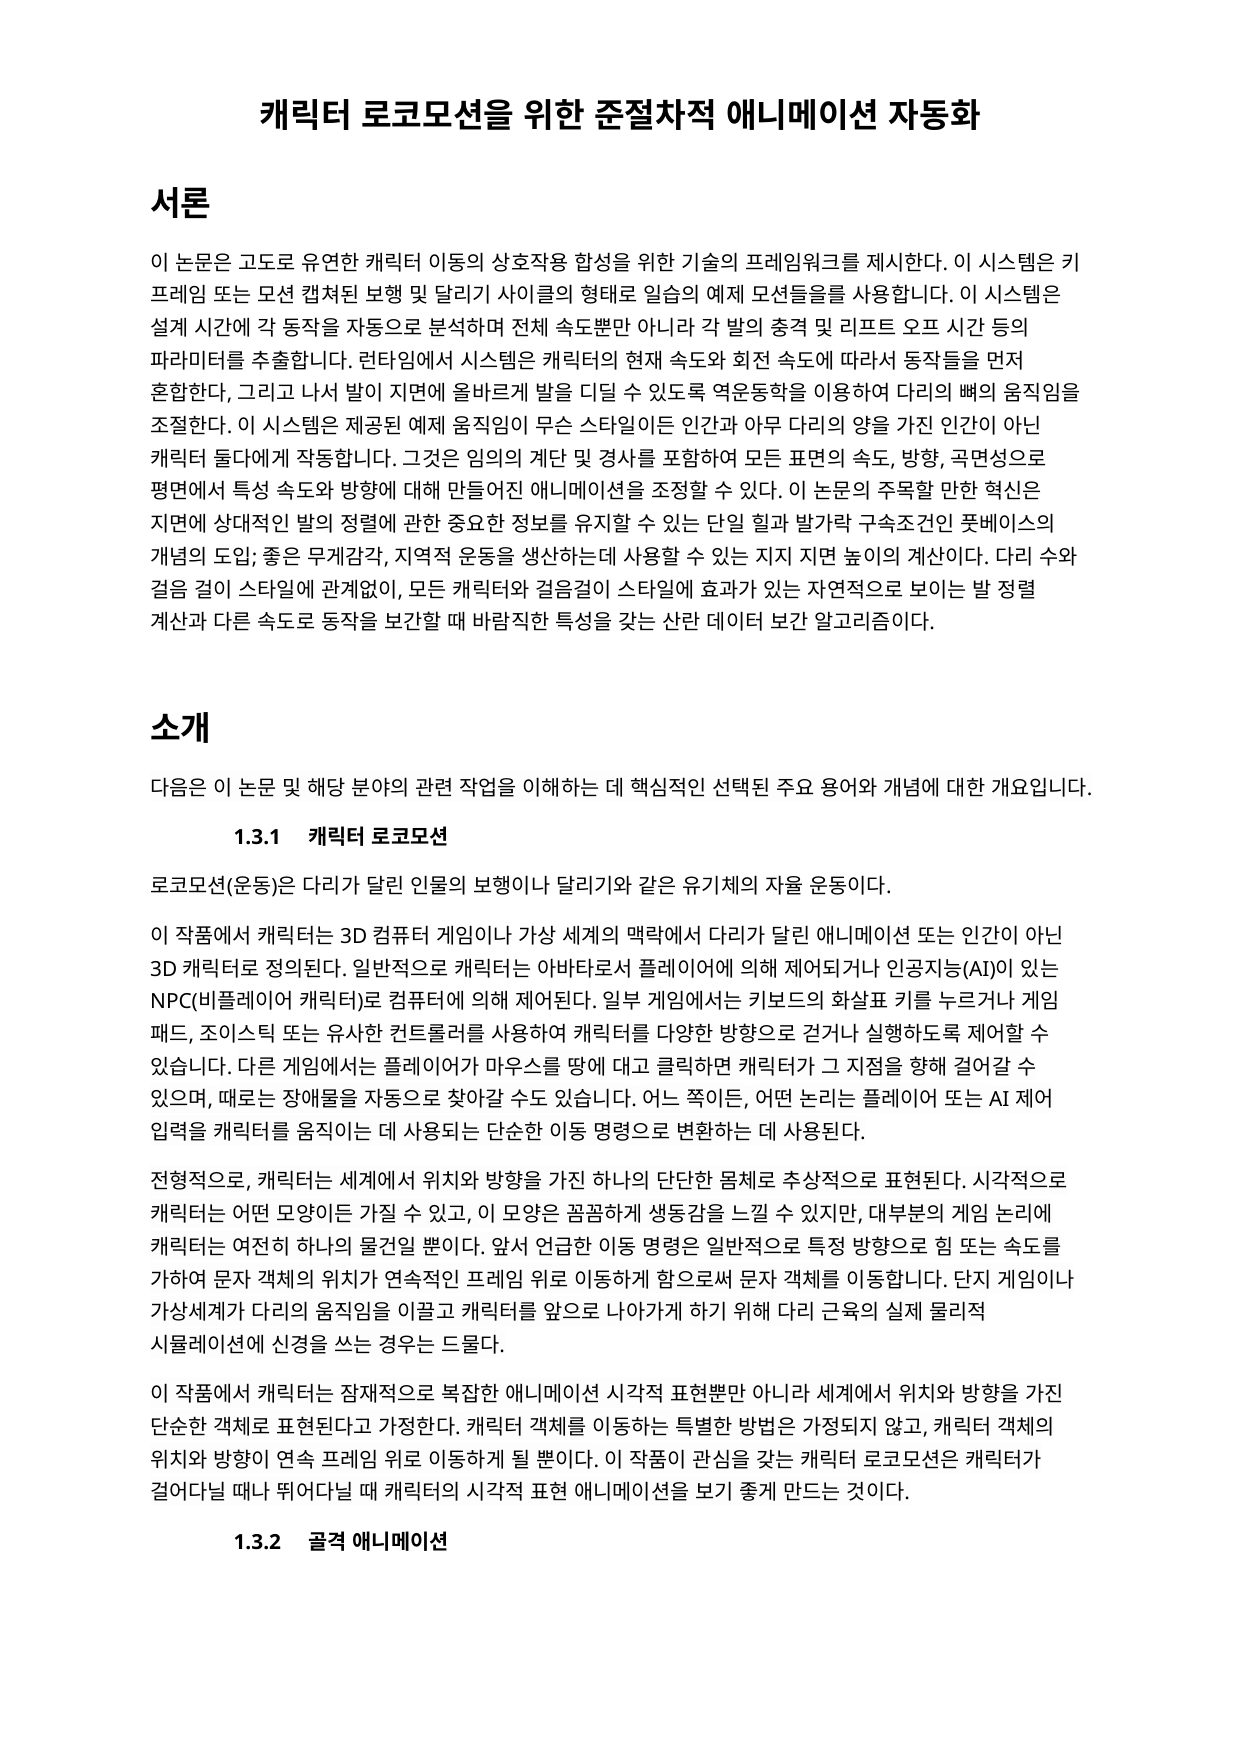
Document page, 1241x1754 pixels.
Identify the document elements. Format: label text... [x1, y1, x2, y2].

list 골격 애니메이션 [233, 1525, 1090, 1555]
text 이 논문은 고도로 유연한 캐릭터 이동의 상호작용 합성을 위한 기술의 프레임워크를 제시한다. 이 시스템은 키 프레임 또는 모션 캡쳐된 보행 및 달리기 사이클의 형태로 일습의 예제 모션들을를 사용합니다. 이 시스템은 설계 시간에 각 동작을 자동으로 분석하며 전체 속도뿐만 아니라 각 발의 충격 및 리프트 오프 시간 등의 파라미터를 추출합니다. 런타임에서 시스템은 캐릭터의 현재 속도와 회전 속도에 따라서 동작들을 먼저 혼합한다, 그리고 나서 발이 지면에 올바르게 발을 디딜 수 있도록 역운동학을 이용하여 다리의 뼈의 움직임을 조절한다. 이 시스템은 제공된 예제 움직임이 무슨 스타일이든 인간과 아무 다리의 양을 가진 인간이 아닌 캐릭터 둘다에게 작동합니다. 그것은 임의의 계단 및 경사를 포함하여 모든 표면의 속도, 방향, 곡면성으로 평면에서 특성 속도와 방향에 대해 만들어진 애니메이션을 조정할 수 있다. 이 논문의 주목할 만한 혁신은 지면에 상대적인 발의 정렬에 관한 중요한 정보를 유지할 수 있는 단일 힐과 발가락 구속조건인 풋베이스의 개념의 도입; 좋은 무게감각, 지역적 운동을 생산하는데 사용할 수 있는 지지 지면 높이의 계산이다. 다리 수와 걸음 걸이 스타일에 관계없이, 모든 캐릭터와 걸음걸이 스타일에 효과가 있는 자연적으로 보이는 발 정렬 계산과 다른 속도로 동작을 보간할 때 바람직한 특성을 갖는 산란 데이터 보간 알고리즘이다. [150, 246, 1090, 636]
text 소개 [150, 702, 1090, 750]
text 서론 [150, 177, 1090, 225]
text 전형적으로, 캐릭터는 세계에서 위치와 방향을 가진 하나의 단단한 몸체로 추상적으로 표현된다. 시각적으로 캐릭터는 어떤 모양이든 가질 수 있고, 이 모양은 꼼꼼하게 생동감을 느낄 수 있지만, 대부분의 게임 논리에 캐릭터는 여전히 하나의 물건일 뿐이다. 앞서 언급한 이동 명령은 일반적으로 특정 방향으로 힘 또는 속도를 가하여 문자 객체의 위치가 연속적인 프레임 위로 이동하게 함으로써 문자 객체를 이동합니다. 단지 게임이나 가상세계가 다리의 움직임을 이끌고 캐릭터를 앞으로 나아가게 하기 위해 다리 근육의 실제 물리적 시뮬레이션에 신경을 쓰는 경우는 드물다. [150, 1165, 1090, 1358]
text 이 작품에서 캐릭터는 3D 컴퓨터 게임이나 가상 세계의 맥락에서 다리가 달린 애니메이션 또는 인간이 아닌 3D 캐릭터로 정의된다. 일반적으로 캐릭터는 아바타로서 플레이어에 의해 제어되거나 인공지능(AI)이 있는 NPC(비플레이어 캐릭터)로 컴퓨터에 의해 제어된다. 일부 게임에서는 키보드의 화살표 키를 누르거나 게임 패드, 조이스틱 또는 유사한 컨트롤러를 사용하여 캐릭터를 다양한 방향으로 걷거나 실행하도록 제어할 수 있습니다. 다른 게임에서는 플레이어가 마우스를 땅에 대고 클릭하면 캐릭터가 그 지점을 향해 걸어갈 수 있으며, 때로는 장애물을 자동으로 찾아갈 수도 있습니다. 어느 쪽이든, 어떤 논리는 플레이어 또는 AI 제어 입력을 캐릭터를 움직이는 데 사용되는 단순한 이동 명령으로 변환하는 데 사용된다. [150, 919, 1090, 1146]
text 이 작품에서 캐릭터는 잠재적으로 복잡한 애니메이션 시각적 표현뿐만 아니라 세계에서 위치와 방향을 가진 단순한 객체로 표현된다고 가정한다. 캐릭터 객체를 이동하는 특별한 방법은 가정되지 않고, 캐릭터 객체의 위치와 방향이 연속 프레임 위로 이동하게 될 뿐이다. 이 작품이 관심을 갖는 캐릭터 로코모션은 캐릭터가 걸어다닐 때나 뛰어다닐 때 캐릭터의 시각적 표현 애니메이션을 보기 좋게 만드는 것이다. [150, 1377, 1090, 1506]
text 로코모션(운동)은 다리가 달린 인물의 보행이나 달리기와 같은 유기체의 자율 운동이다. [150, 870, 1090, 900]
list 캐릭터 로코모션 [233, 820, 1090, 851]
